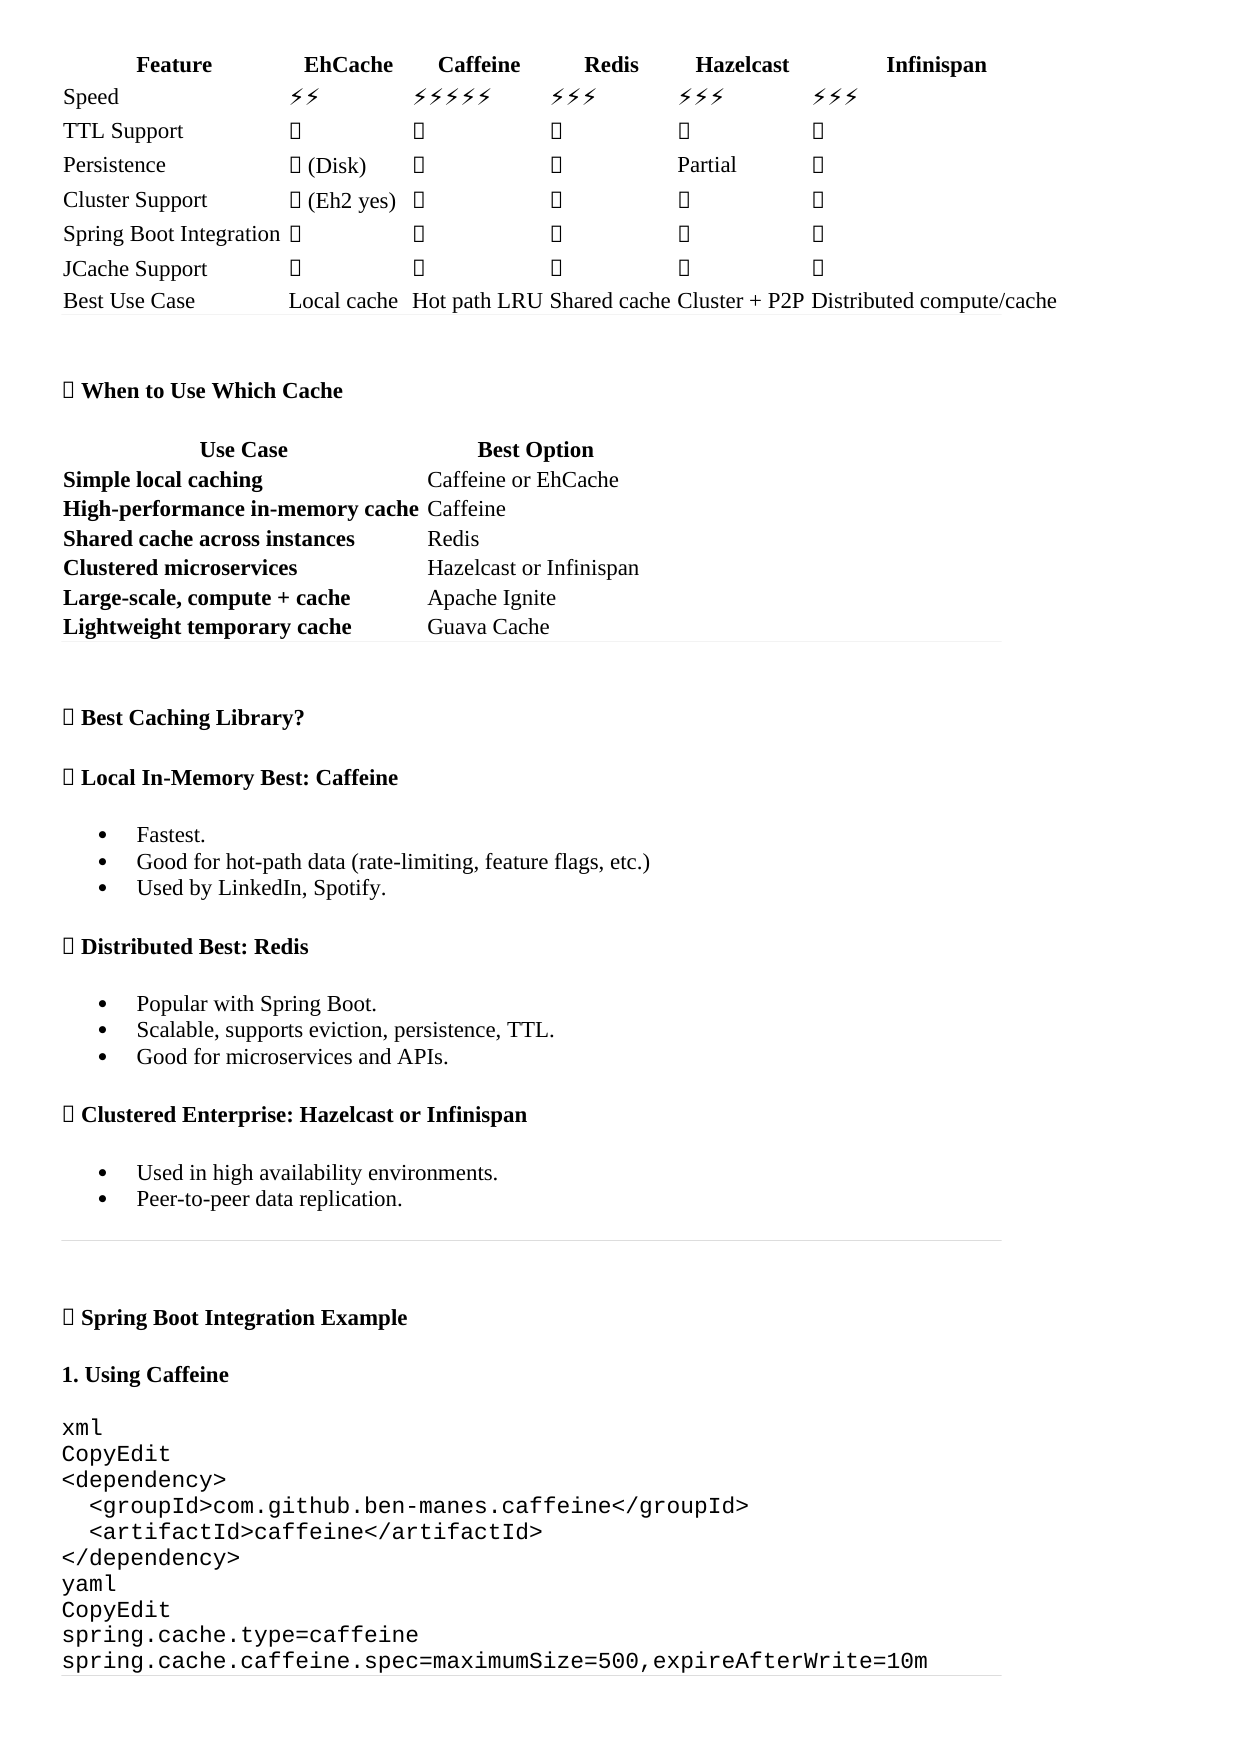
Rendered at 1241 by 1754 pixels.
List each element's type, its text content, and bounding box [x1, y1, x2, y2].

table_cell Partial [675, 148, 809, 182]
table_cell Cluster + P2P [675, 285, 809, 314]
table_header Caffeine [410, 49, 548, 79]
table_cell ⚡⚡⚡ [809, 79, 1063, 113]
table_header Best Option [426, 435, 646, 464]
table_cell Clustered microservices [61, 553, 426, 582]
table_header Use Case [61, 435, 426, 464]
table_cell ✅ [548, 216, 675, 251]
table_cell ❌ [410, 251, 548, 285]
list Peer-to-peer data replication. [99, 1185, 1139, 1212]
table_cell Speed [61, 79, 287, 113]
table_cell ⚡⚡⚡⚡⚡ [410, 79, 548, 113]
text 🔹 When to Use Which Cache [61, 374, 1139, 406]
table_cell ✅ [809, 182, 1063, 216]
text <dependency> [61, 1468, 1139, 1494]
table_cell Hot path LRU [410, 285, 548, 314]
table_cell Distributed compute/cache [809, 285, 1063, 314]
table_cell Shared cache across instances [61, 523, 426, 553]
list Scalable, supports eviction, persistence, TTL. [99, 1017, 1139, 1043]
table_cell Cluster Support [61, 182, 287, 216]
table_cell Shared cache [548, 285, 675, 314]
table_header Redis [548, 49, 675, 79]
table_cell Redis [426, 523, 646, 553]
text xml [61, 1416, 1139, 1442]
table_cell ✅ [675, 251, 809, 285]
table_cell ❌ [410, 148, 548, 182]
table_cell Hazelcast or Infinispan [426, 553, 646, 582]
list Good for hot-path data (rate-limiting, feature flags, etc.) [99, 848, 1139, 874]
table_cell TTL Support [61, 113, 287, 148]
table_cell ✅ [287, 251, 410, 285]
table_cell ✅ [410, 216, 548, 251]
table_cell ✅ [809, 113, 1063, 148]
table_cell ✅ [548, 182, 675, 216]
table_cell High-performance in-memory cache [61, 494, 426, 523]
table_cell Caffeine [426, 494, 646, 523]
text <groupId>com.github.ben-manes.caffeine</groupId> [61, 1494, 1139, 1520]
table_cell Persistence [61, 148, 287, 182]
text spring.cache.type=caffeine [61, 1624, 1139, 1650]
table_cell Apache Ignite [426, 582, 646, 612]
table_cell ❌ [410, 182, 548, 216]
text CopyEdit [61, 1598, 1139, 1624]
table_cell Local cache [287, 285, 410, 314]
text yaml [61, 1572, 1139, 1598]
text <artifactId>caffeine</artifactId> [61, 1520, 1139, 1546]
table_cell ✅ [809, 251, 1063, 285]
text CopyEdit [61, 1442, 1139, 1468]
table_cell JCache Support [61, 251, 287, 285]
table_cell Caffeine or EhCache [426, 464, 646, 494]
table_cell ✅ [548, 113, 675, 148]
table_cell Best Use Case [61, 285, 287, 314]
table_cell Simple local caching [61, 464, 426, 494]
table_cell ❌ [548, 251, 675, 285]
table_cell ❌ (Eh2 yes) [287, 182, 410, 216]
table_cell ✅ [410, 113, 548, 148]
table_cell ⚡⚡ [287, 79, 410, 113]
table_header EhCache [287, 49, 410, 79]
text ✅ Local In-Memory Best: Caffeine [61, 761, 1139, 792]
list Fastest. [99, 822, 1139, 848]
table_cell ⚡⚡⚡ [675, 79, 809, 113]
table_header Hazelcast [675, 49, 809, 79]
table_cell ✅ [675, 216, 809, 251]
table_cell Large-scale, compute + cache [61, 582, 426, 612]
list Used by LinkedIn, Spotify. [99, 874, 1139, 901]
table_cell ✅ [809, 216, 1063, 251]
list Used in high availability environments. [99, 1159, 1139, 1185]
table_cell Guava Cache [426, 612, 646, 641]
table_cell ⚡⚡⚡ [548, 79, 675, 113]
text ✅ Clustered Enterprise: Hazelcast or Infinispan [61, 1098, 1139, 1130]
table_cell ✅ (Disk) [287, 148, 410, 182]
text 🔹 Spring Boot Integration Example [61, 1300, 1139, 1332]
text ✅ Distributed Best: Redis [61, 930, 1139, 961]
table_cell ✅ [675, 182, 809, 216]
text 🔹 Best Caching Library? [61, 701, 1139, 732]
table_cell ✅ [548, 148, 675, 182]
text </dependency> [61, 1546, 1139, 1572]
table_cell Spring Boot Integration [61, 216, 287, 251]
table_cell ✅ [287, 113, 410, 148]
text spring.cache.caffeine.spec=maximumSize=500,expireAfterWrite=10m [61, 1650, 1139, 1676]
table_cell ✅ [809, 148, 1063, 182]
table_header Feature [61, 49, 287, 79]
table_header Infinispan [809, 49, 1063, 79]
table_cell ✅ [675, 113, 809, 148]
table_cell Lightweight temporary cache [61, 612, 426, 641]
list Good for microservices and APIs. [99, 1043, 1139, 1069]
table_cell ✅ [287, 216, 410, 251]
list Popular with Spring Boot. [99, 990, 1139, 1017]
text 1. Using Caffeine [61, 1361, 1139, 1387]
